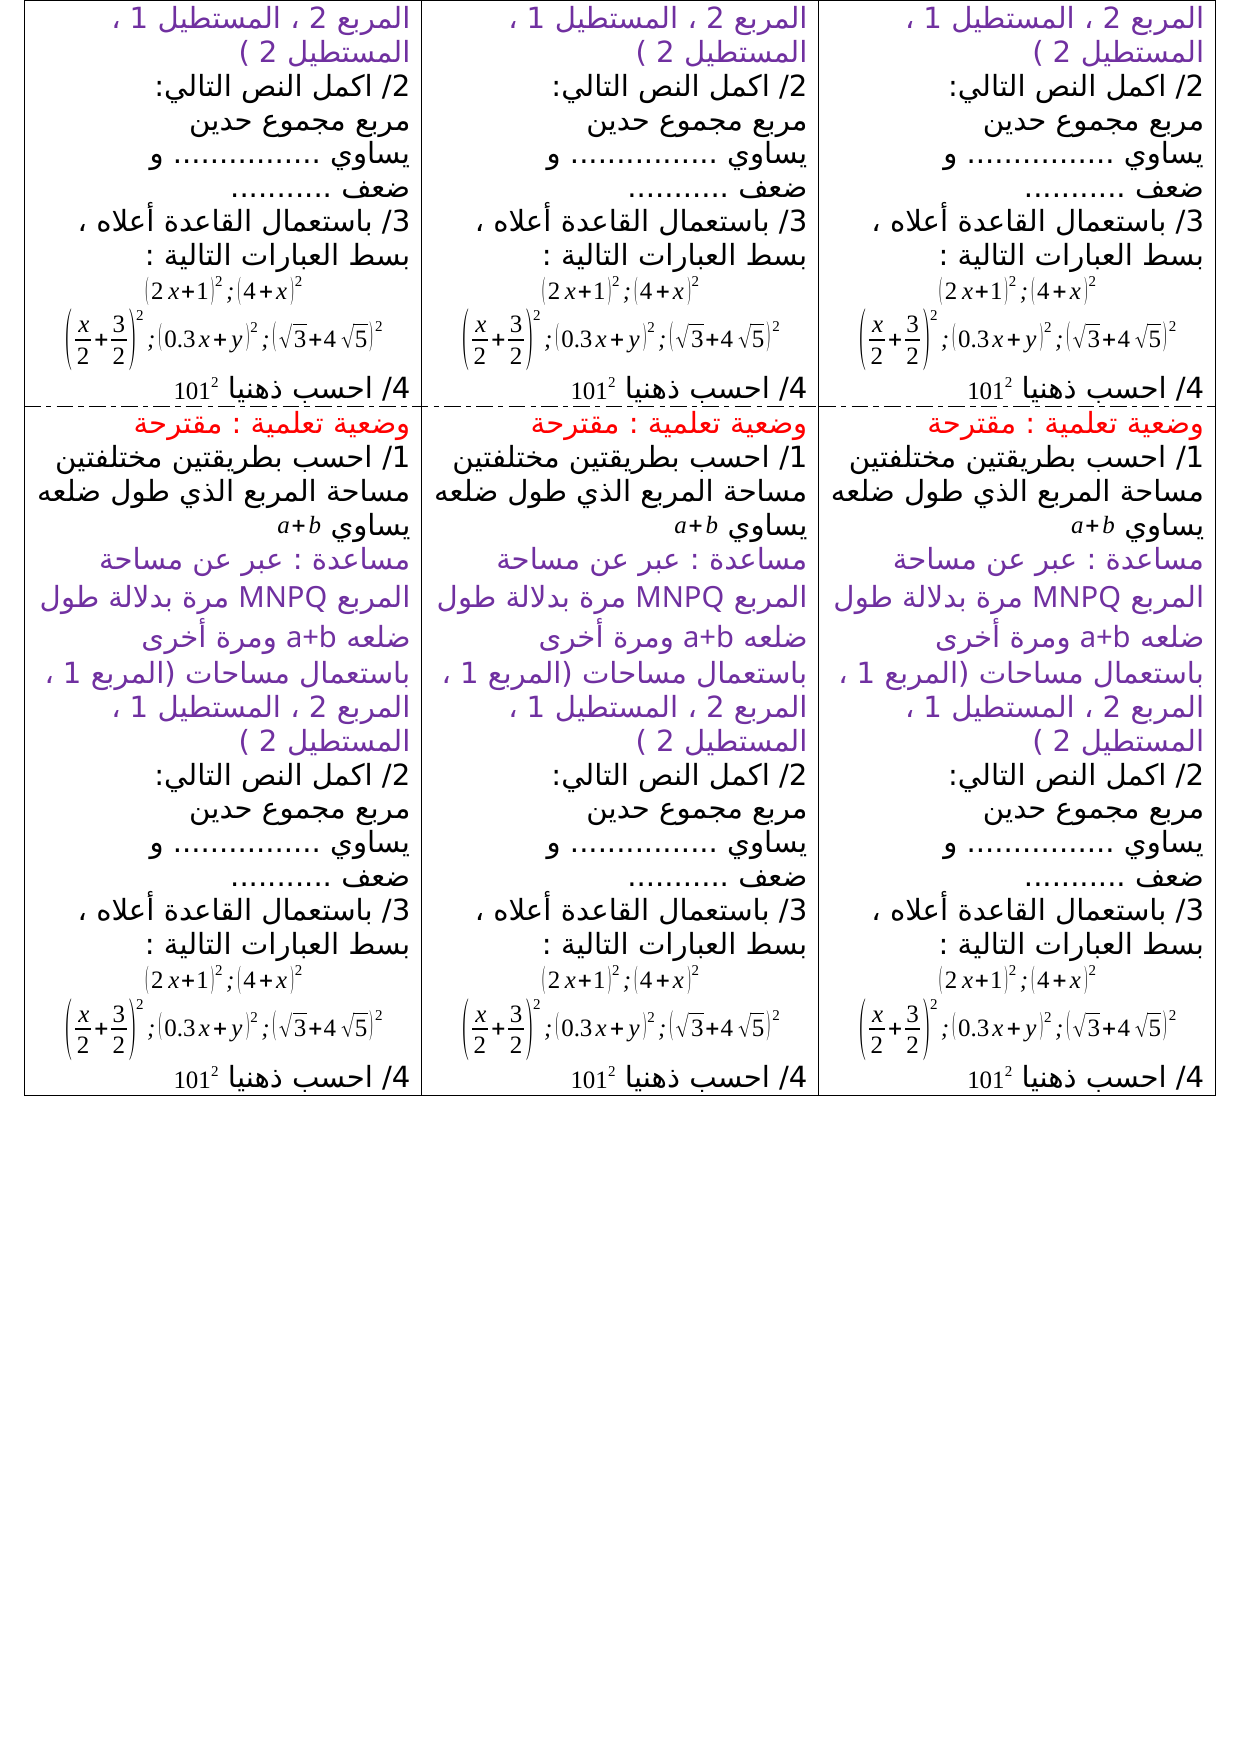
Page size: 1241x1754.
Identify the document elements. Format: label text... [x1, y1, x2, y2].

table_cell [819, 1, 1215, 406]
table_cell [25, 1, 421, 406]
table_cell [422, 1, 818, 406]
